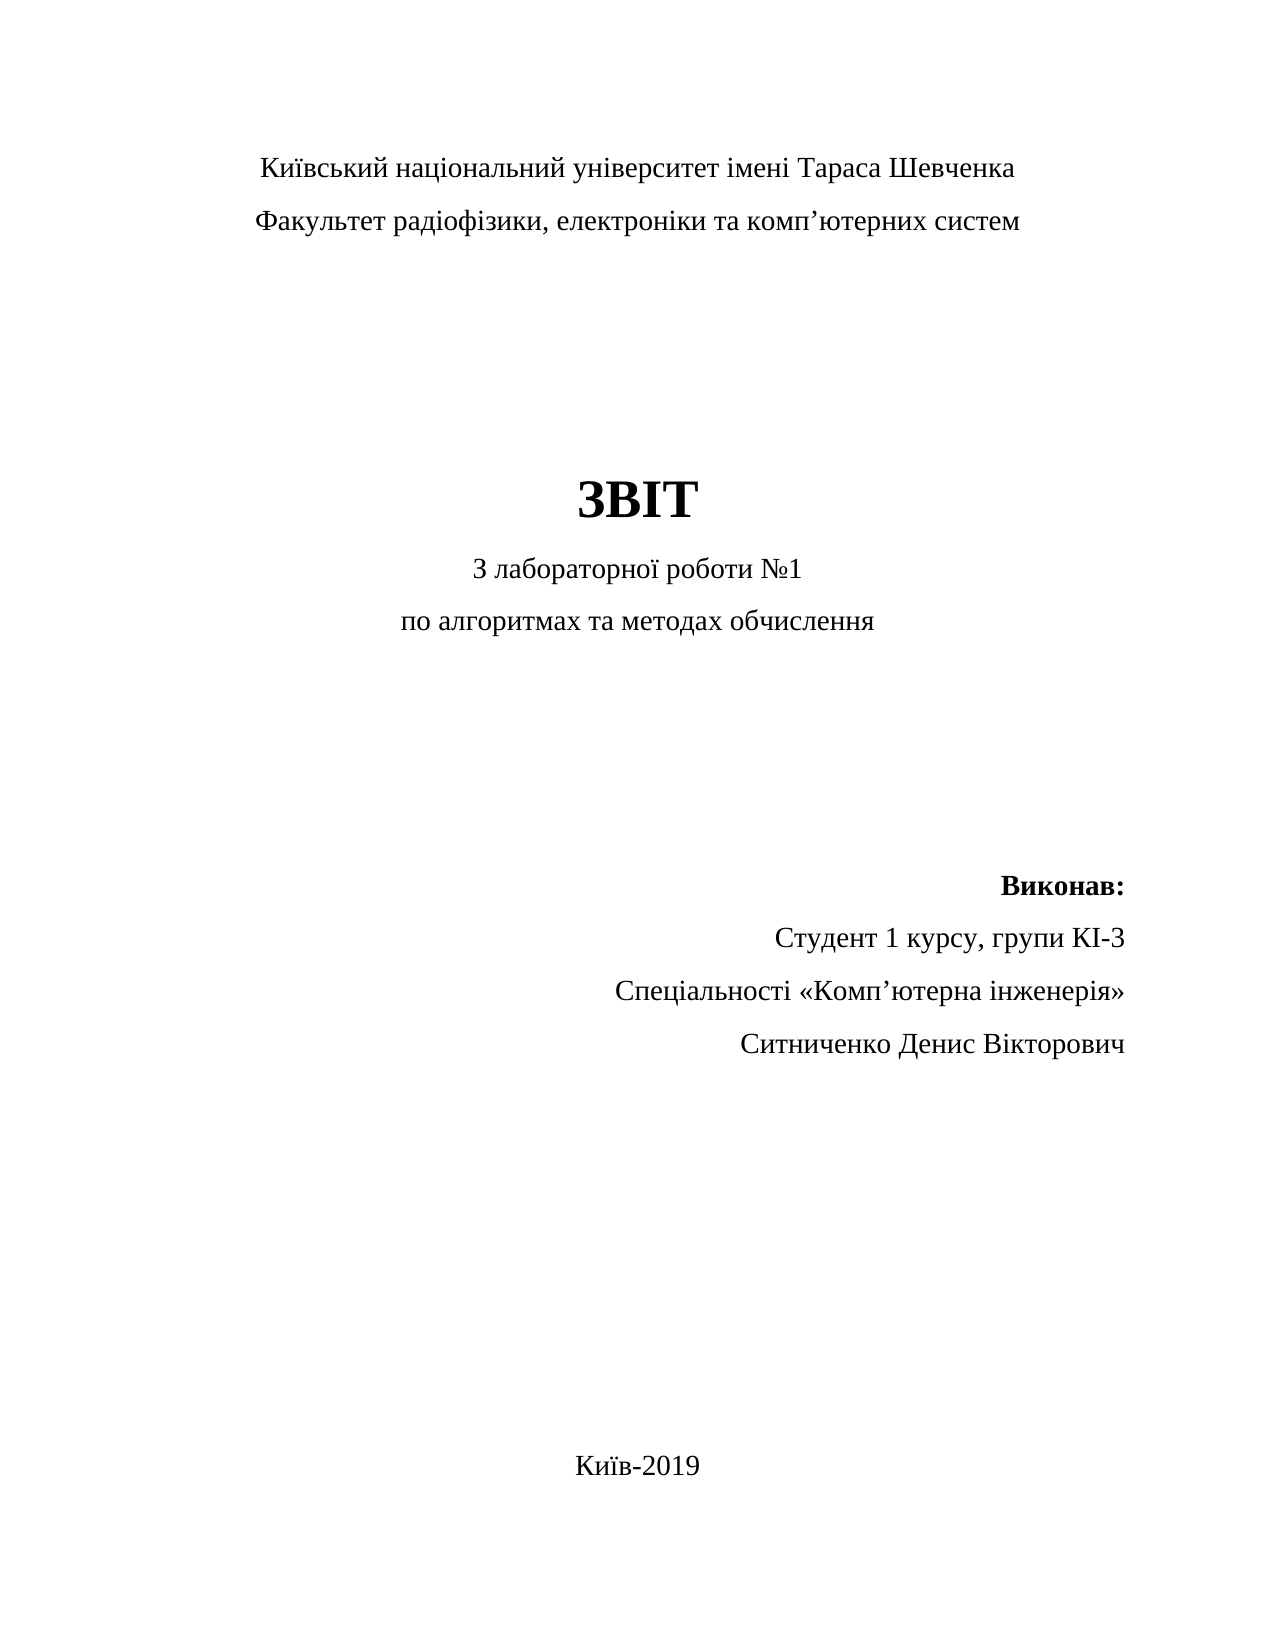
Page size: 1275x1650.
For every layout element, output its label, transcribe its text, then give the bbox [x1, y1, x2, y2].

text Факультет радіофізики, електроніки та комп’ютерних систем [150, 203, 1125, 236]
text по алгоритмах та методах обчислення [150, 603, 1125, 637]
text ЗВІТ [150, 467, 1125, 529]
text Спеціальності «Комп’ютерна інженерія» [150, 973, 1125, 1007]
text Київ-2019 [150, 1448, 1125, 1482]
text Ситниченко Денис Вікторович [150, 1026, 1125, 1059]
text Студент 1 курсу, групи КІ-3 [150, 920, 1125, 954]
text Виконав: [150, 868, 1125, 901]
text З лабораторної роботи №1 [150, 551, 1125, 584]
text Київський національний університет імені Тараса Шевченка [150, 150, 1125, 183]
